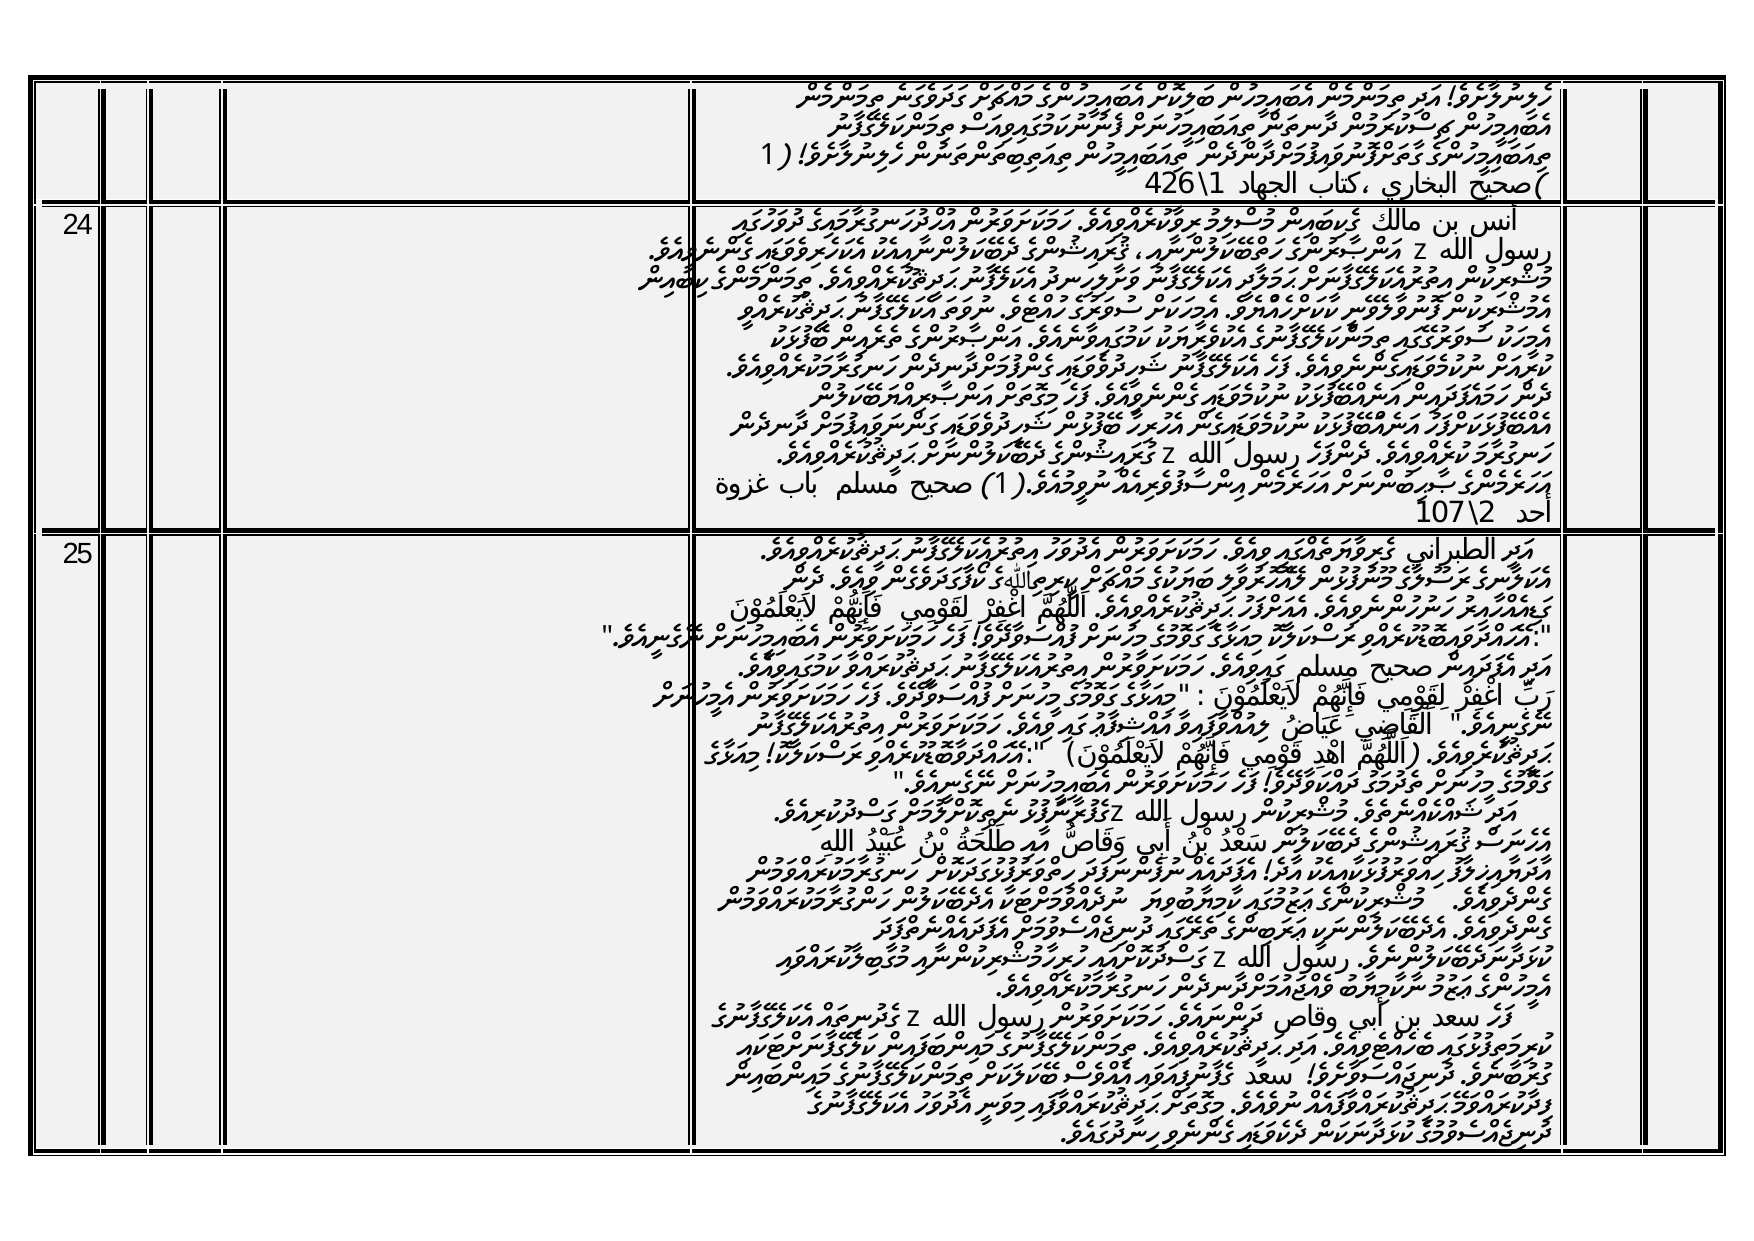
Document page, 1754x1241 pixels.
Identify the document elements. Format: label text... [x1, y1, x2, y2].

table_cell [1564, 80, 1644, 199]
table_cell [223, 536, 692, 1148]
table_cell [102, 80, 149, 199]
table_cell [150, 80, 223, 199]
table_cell [1644, 528, 1722, 1148]
table_cell [33, 528, 102, 1148]
table_cell [150, 528, 223, 1148]
table_cell [106, 207, 146, 528]
table_cell [33, 80, 102, 199]
table_cell أنس بن مالك ގެކިބައިން މުސްލިމު ރިވާކުރެއްވިއެވެ. ހަމަކަށަވަރުން އުޙްދުހަނގުރާމައިގެ ދުވަހުގައި رسول الله z އަންޞާރުންގެ ހަތްބޭކަލުންނާއި ، ޤުރައިޝުންގެ ދެބޭކަލުންނާއިއެކު އެކަހެރިވެވަޑައި ގެންނެވިއެވެ. މުޝްރިކުން އިތުރުއެކަލޭގެފާނަށް ޙަމަލާދީ އެކަލޭގެފާނު ވަށާލިހިނދު އެކަލޭފާނު ޙަދީޘ\ުކުރެއްވިއެވެ. ތިމަންމެންގެ ކިބައިން އެމުޝްރިކުން ފޮނުވާލެވޭނީ ކާކަށްހެއްުޔެވެ. އެމީހަކަށް ސުވަރުގެ ހުއްޓެވެ. ނުވަތަ އެކަލޭގެފާނު ޙަދީޘުކުރެއްވީ އެމީހަކު ސުވަރުގޭގައި ތިމަންކަލޭގެފާނުގެ އެކުވެރިޔަކު ކަމުގައިވާނެއެވެ. އަންޞާރުންގެ ތެރެއިން ބޭފުޅަކު ކުރިއަށް ނުކުމެވަޑައިގެންނެވިއެވެ. ފަހެ އެކަލޭގެފާނު ޝަހީދުވެވަޑައި ގެންފުމަށްދާނދެން ހަނގުރާމަކުރެއްވިއެވެ. ދެން ހަމައެފަދައިން އަނެއްބޭފުޅަކު ނުކުމެވަޑައިި ގެންނެވިއެވެ. ފަހެ މިގޮތަށް އަންޞާރިއްޔަބޭކަލުން އެއްބޭފުޅަކަށްފަހު އަނެއްަބޭފުޅަކު ނުކުމެވަޑައިގެން އެހުރިހާ ބޭފުޅުން ޝަހީދުވެވަޑައި ގަންނަވައިފުމަށް ދާނދެން ހަނގުރާމަ ކުރެއްވިއެވެ. ދެންފަހެ رسول الله z ގުރައިޝުންގެ ދެބޭކަލުންނަށް ޙަދީޘުކުރެއްވިއެވެ. އަހަރެމެންގެ ޞާޙިބުންނަށް އަހަރެމެން އިންސާފުވެރިއެއް ނުވީމުއެވެ.(1) صحيح مسلم باب غزوة أحد 2\107 [696, 207, 1560, 528]
table_cell [1644, 200, 1722, 528]
table_cell [1567, 207, 1640, 528]
table_cell [1564, 528, 1644, 1148]
table_cell [1644, 83, 1718, 199]
table_cell [33, 200, 102, 528]
table_cell [227, 207, 688, 528]
table_cell [153, 207, 219, 528]
table_cell [223, 80, 692, 199]
table_cell [102, 528, 149, 1148]
